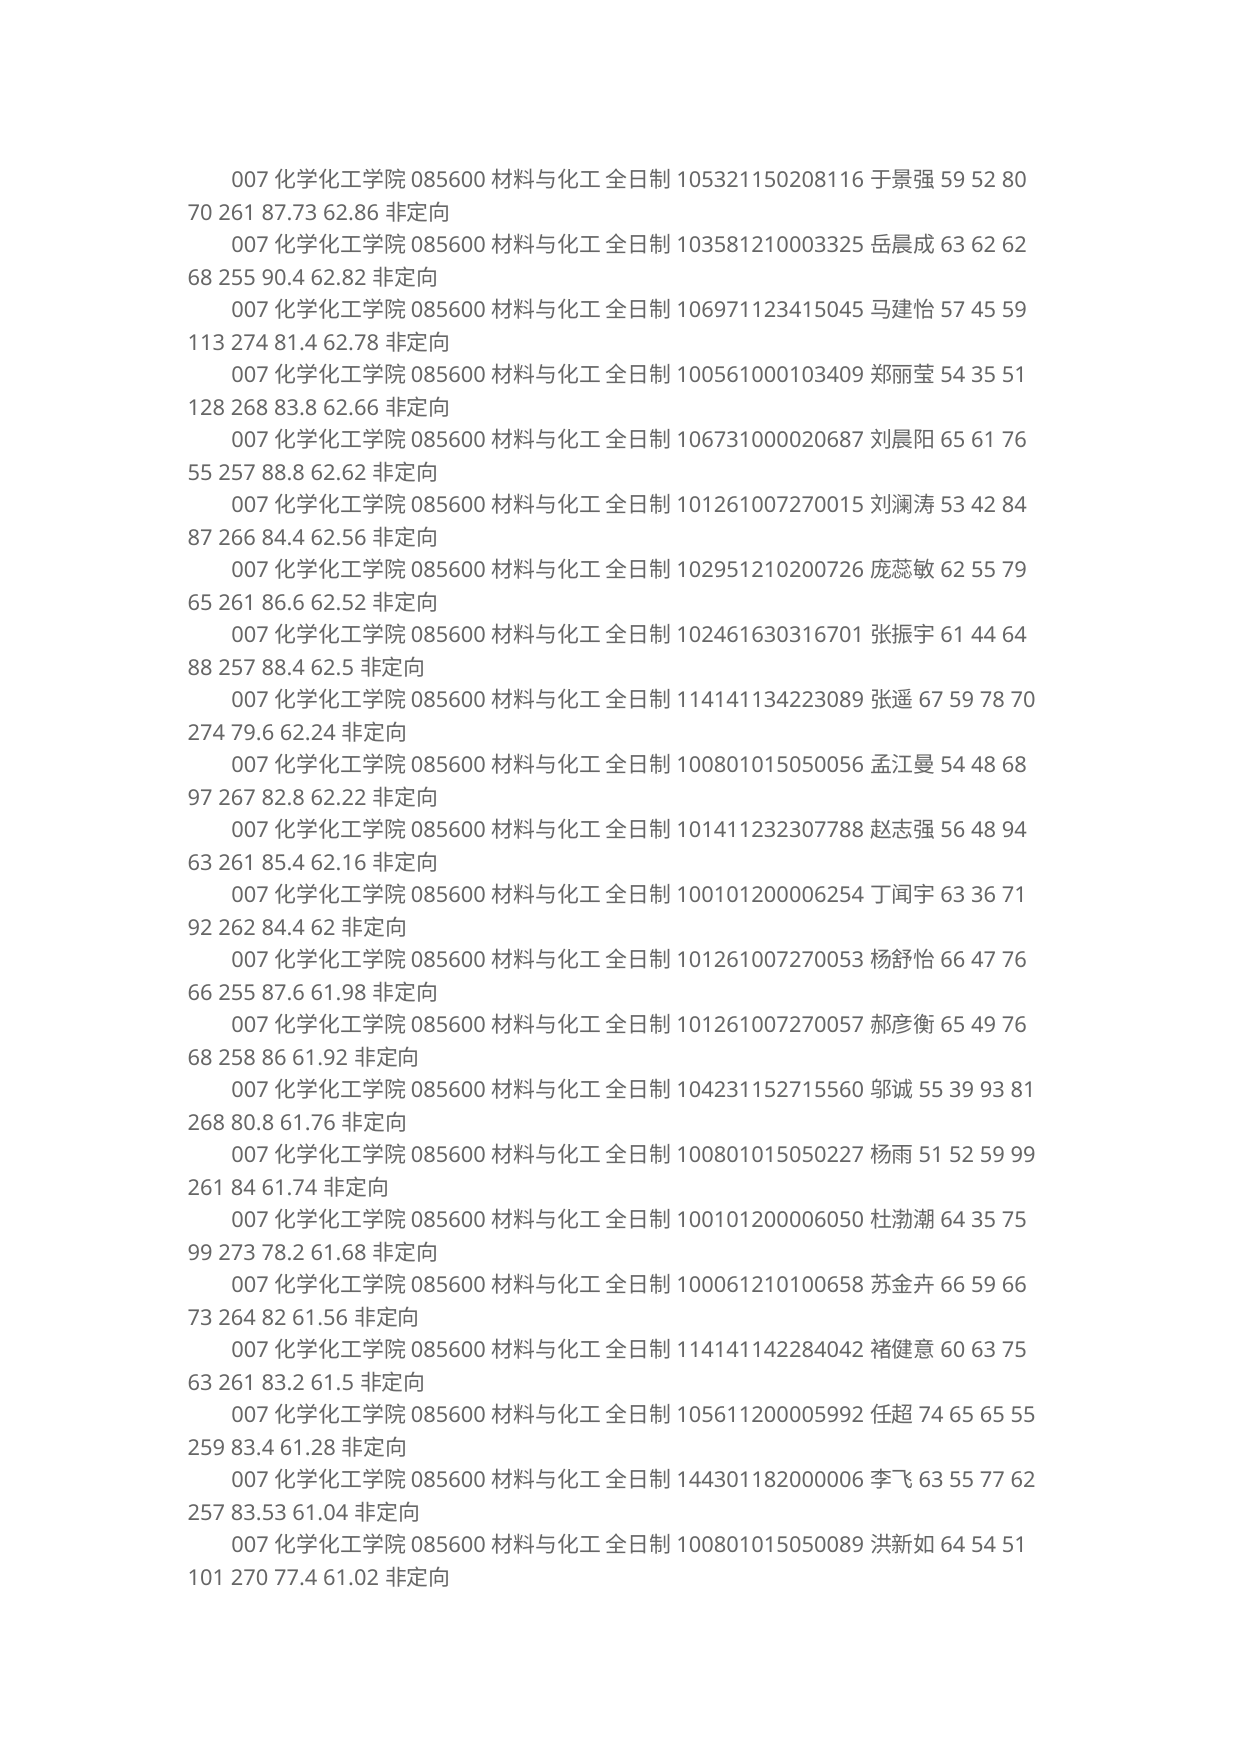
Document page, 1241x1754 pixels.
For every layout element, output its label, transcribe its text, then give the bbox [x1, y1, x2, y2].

text 007 化学化工学院 085600 材料与化工 全日制 103581210003325 岳晨成 63 62 62 68 255 90.4 62.82 非定向 [187, 227, 1053, 292]
text 007 化学化工学院 085600 材料与化工 全日制 101261007270015 刘澜涛 53 42 84 87 266 84.4 62.56 非定向 [187, 487, 1053, 552]
text 007 化学化工学院 085600 材料与化工 全日制 101261007270057 郝彦衡 65 49 76 68 258 86 61.92 非定向 [187, 1007, 1053, 1072]
text 007 化学化工学院 085600 材料与化工 全日制 106731000020687 刘晨阳 65 61 76 55 257 88.8 62.62 非定向 [187, 422, 1053, 487]
text 007 化学化工学院 085600 材料与化工 全日制 105321150208116 于景强 59 52 80 70 261 87.73 62.86 非定向 [187, 162, 1053, 227]
text 007 化学化工学院 085600 材料与化工 全日制 104231152715560 邬诚 55 39 93 81 268 80.8 61.76 非定向 [187, 1072, 1053, 1137]
text 007 化学化工学院 085600 材料与化工 全日制 114141142284042 褚健意 60 63 75 63 261 83.2 61.5 非定向 [187, 1332, 1053, 1397]
text 007 化学化工学院 085600 材料与化工 全日制 105611200005992 任超 74 65 65 55 259 83.4 61.28 非定向 [187, 1397, 1053, 1462]
text 007 化学化工学院 085600 材料与化工 全日制 100061210100658 苏金卉 66 59 66 73 264 82 61.56 非定向 [187, 1267, 1053, 1332]
text 007 化学化工学院 085600 材料与化工 全日制 100101200006254 丁闻宇 63 36 71 92 262 84.4 62 非定向 [187, 877, 1053, 942]
text 007 化学化工学院 085600 材料与化工 全日制 101411232307788 赵志强 56 48 94 63 261 85.4 62.16 非定向 [187, 812, 1053, 877]
text 007 化学化工学院 085600 材料与化工 全日制 100801015050056 孟江曼 54 48 68 97 267 82.8 62.22 非定向 [187, 747, 1053, 812]
text 007 化学化工学院 085600 材料与化工 全日制 100801015050227 杨雨 51 52 59 99 261 84 61.74 非定向 [187, 1137, 1053, 1202]
text 007 化学化工学院 085600 材料与化工 全日制 114141134223089 张遥 67 59 78 70 274 79.6 62.24 非定向 [187, 682, 1053, 747]
text 007 化学化工学院 085600 材料与化工 全日制 144301182000006 李飞 63 55 77 62 257 83.53 61.04 非定向 [187, 1462, 1053, 1527]
text 007 化学化工学院 085600 材料与化工 全日制 100561000103409 郑丽莹 54 35 51 128 268 83.8 62.66 非定向 [187, 357, 1053, 422]
text 007 化学化工学院 085600 材料与化工 全日制 100801015050089 洪新如 64 54 51 101 270 77.4 61.02 非定向 [187, 1527, 1053, 1592]
text 007 化学化工学院 085600 材料与化工 全日制 106971123415045 马建怡 57 45 59 113 274 81.4 62.78 非定向 [187, 292, 1053, 357]
text 007 化学化工学院 085600 材料与化工 全日制 102951210200726 庞蕊敏 62 55 79 65 261 86.6 62.52 非定向 [187, 552, 1053, 617]
text 007 化学化工学院 085600 材料与化工 全日制 100101200006050 杜渤潮 64 35 75 99 273 78.2 61.68 非定向 [187, 1202, 1053, 1267]
text 007 化学化工学院 085600 材料与化工 全日制 101261007270053 杨舒怡 66 47 76 66 255 87.6 61.98 非定向 [187, 942, 1053, 1007]
text 007 化学化工学院 085600 材料与化工 全日制 102461630316701 张振宇 61 44 64 88 257 88.4 62.5 非定向 [187, 617, 1053, 682]
